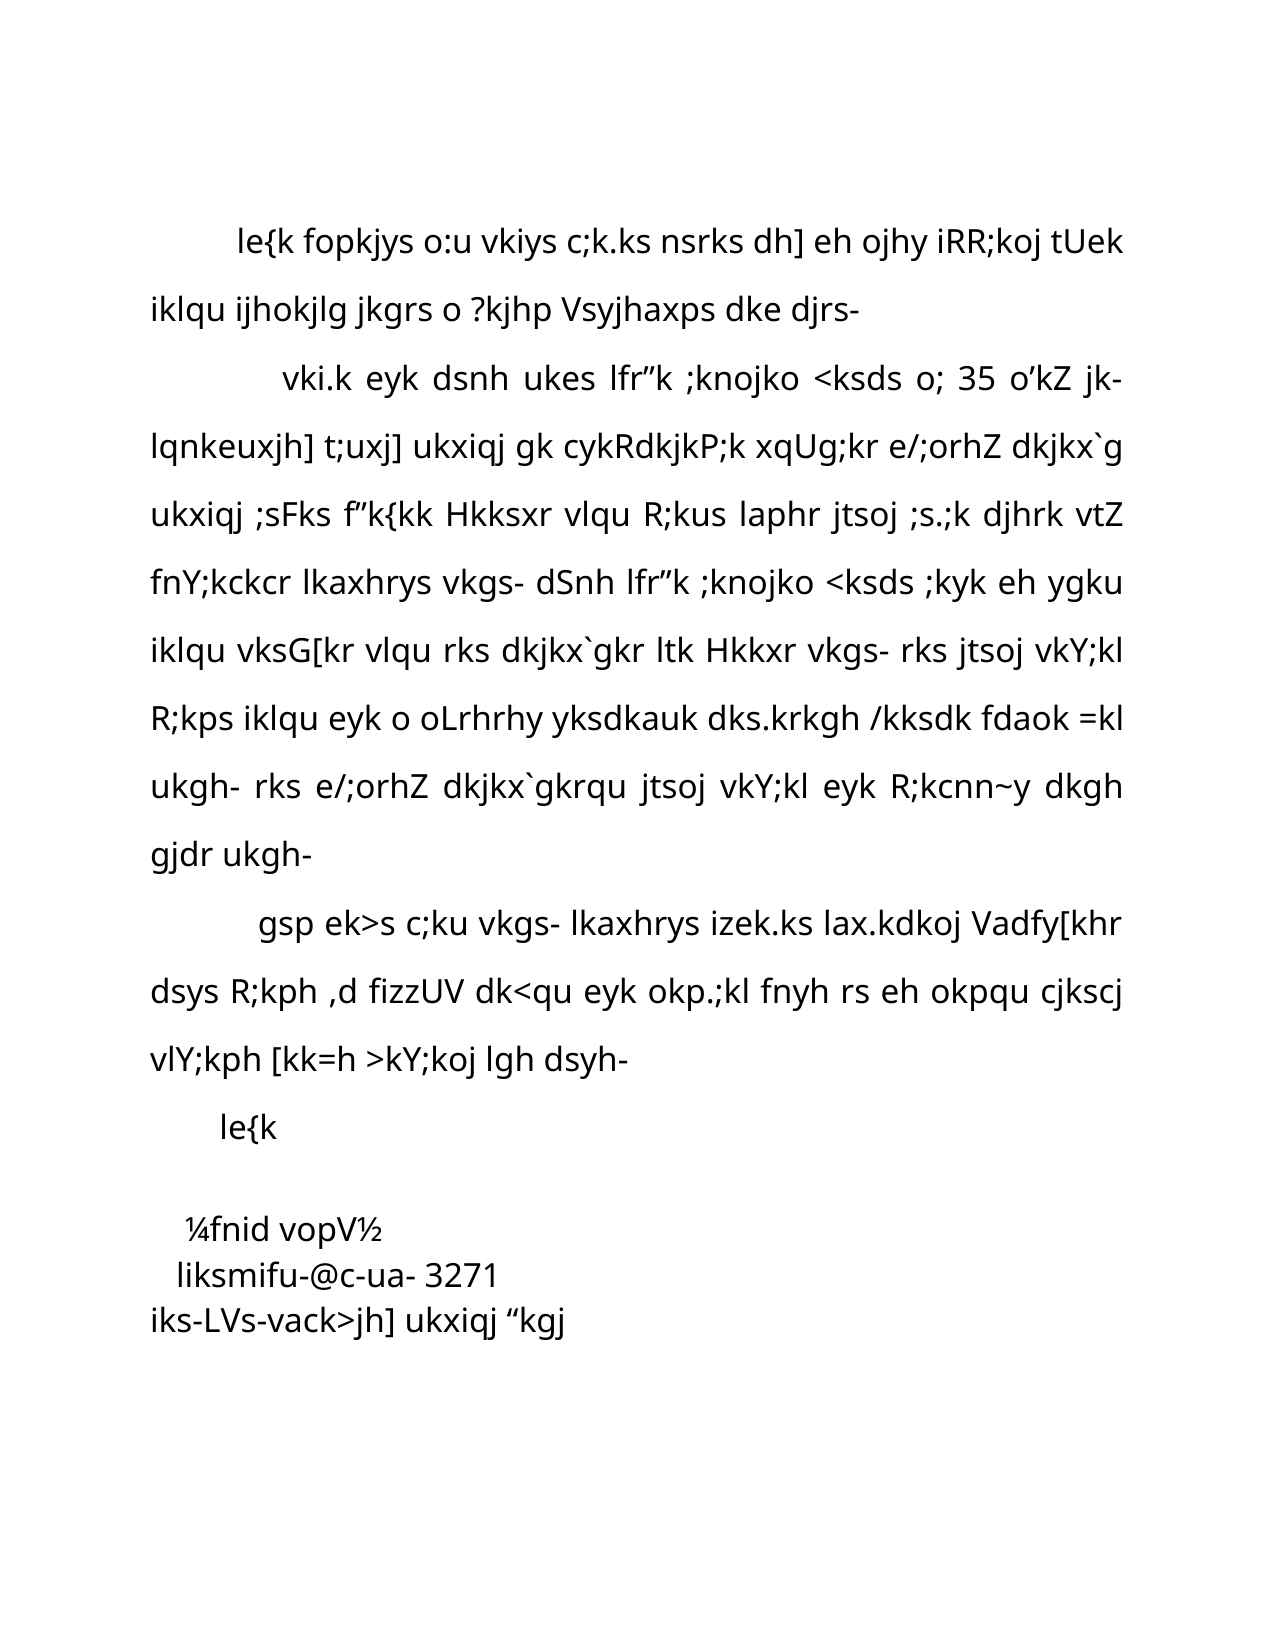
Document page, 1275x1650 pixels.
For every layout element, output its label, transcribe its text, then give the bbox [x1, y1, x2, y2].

text gsp ek>s c;ku vkgs- lkaxhrys izek.ks lax.kdkoj Vadfy[khr dsys R;kph ,d fizzUV dk<qu eyk okp.;kl fnyh rs eh okpqu cjkscj vlY;kph [kk=h >kY;koj lgh dsyh- [150, 899, 1125, 1081]
text le{k [150, 1104, 1125, 1149]
text ¼fnid vopV½ [150, 1206, 1125, 1251]
text liksmifu-@c-ua- 3271 [150, 1251, 1125, 1297]
text vki.k eyk dsnh ukes lfr”k ;knojko <ksds o; 35 o’kZ jk- lqnkeuxjh] t;uxj] ukxiqj gk cykRdkjkP;k xqUg;kr e/;orhZ dkjkx`g ukxiqj ;sFks f”k{kk Hkksxr vlqu R;kus laphr jtsoj ;s.;k djhrk vtZ fnY;kckcr lkaxhrys vkgs- dSnh lfr”k ;knojko <ksds ;kyk eh ygku iklqu vksG[kr vlqu rks dkjkx`gkr ltk Hkkxr vkgs- rks jtsoj vkY;kl R;kps iklqu eyk o oLrhrhy yksdkauk dks.krkgh /kksdk fdaok =kl ukgh- rks e/;orhZ dkjkx`gkrqu jtsoj vkY;kl eyk R;kcnn~y dkgh gjdr ukgh- [150, 354, 1125, 877]
text le{k fopkjys o:u vkiys c;k.ks nsrks dh] eh ojhy iRR;koj tUek iklqu ijhokjlg jkgrs o ?kjhp Vsyjhaxps dke djrs- [150, 218, 1125, 332]
text iks-LVs-vack>jh] ukxiqj “kgj [150, 1297, 1125, 1342]
